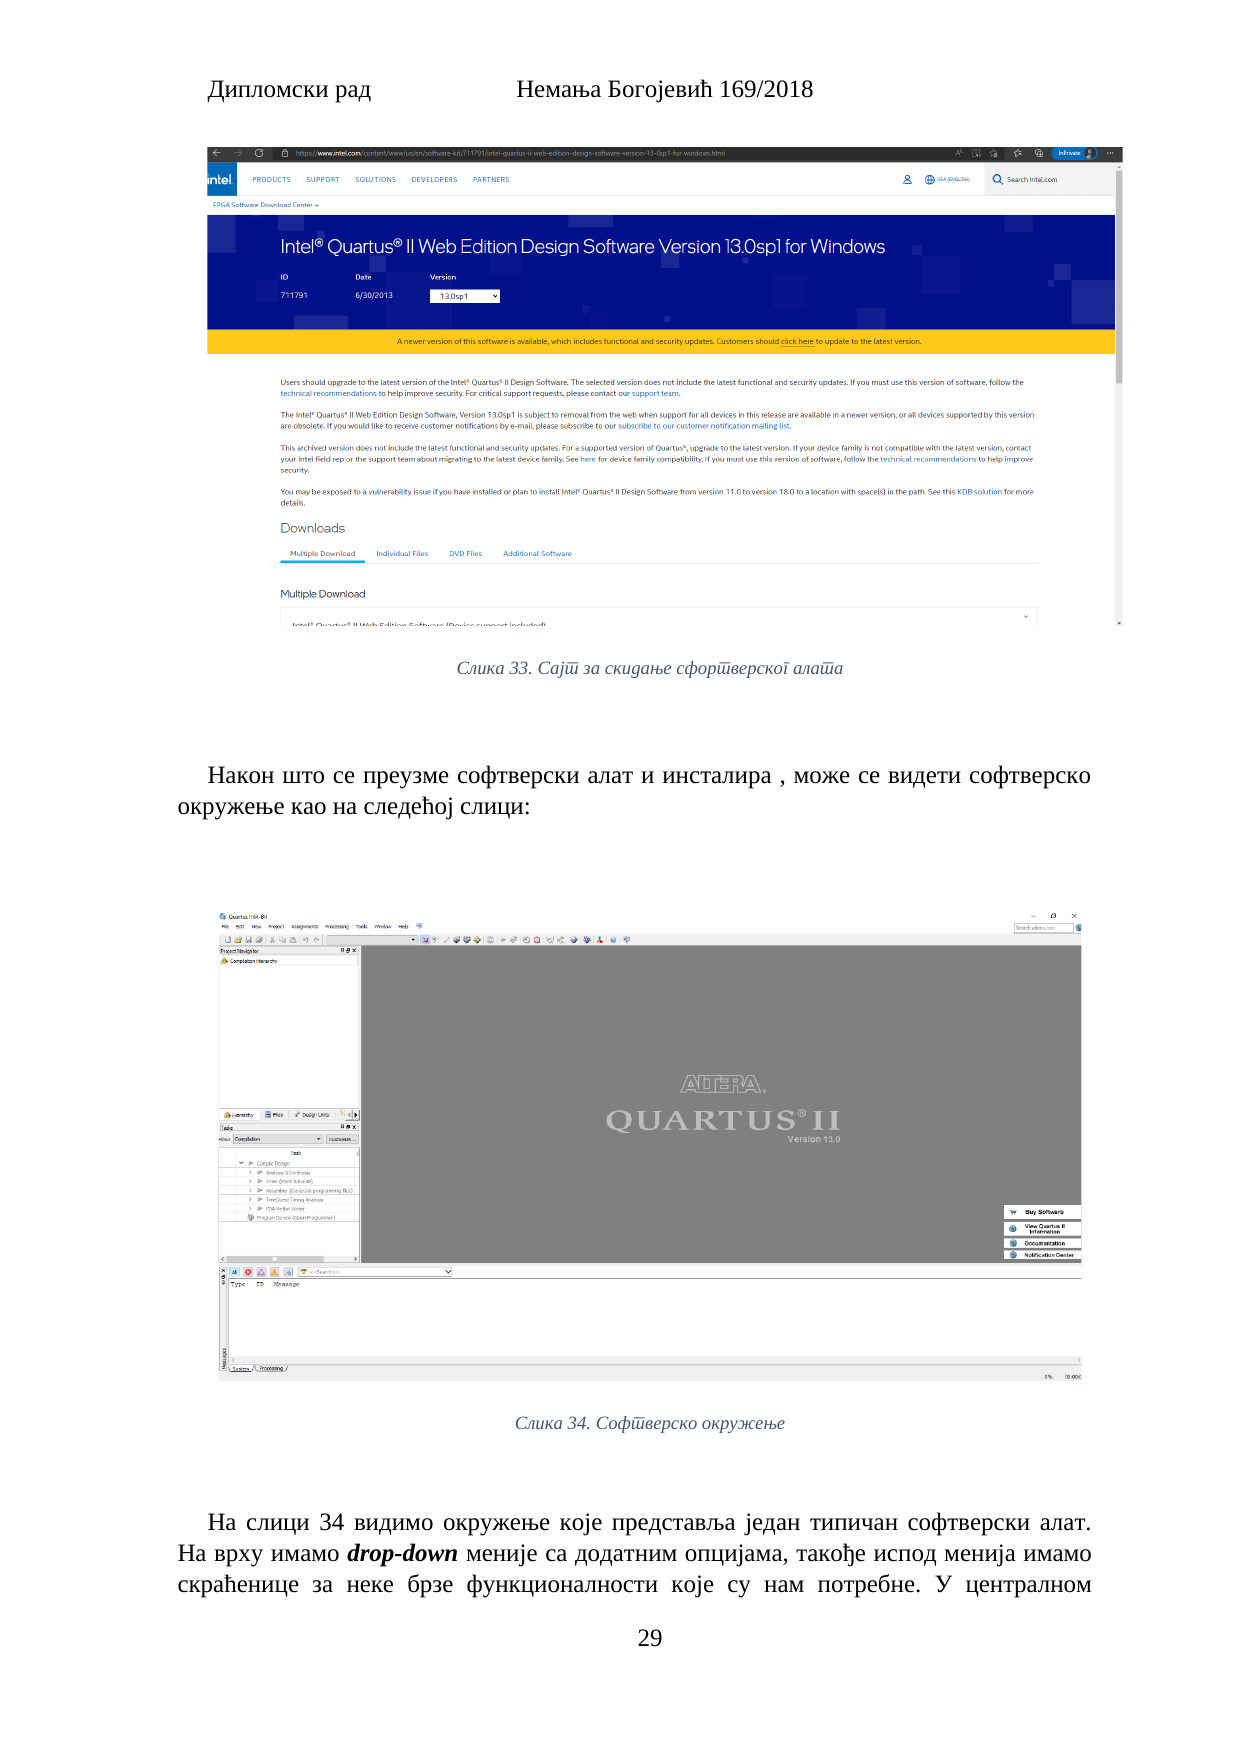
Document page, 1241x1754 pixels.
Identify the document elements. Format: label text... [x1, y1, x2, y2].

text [177, 1507, 1092, 1597]
picture [218, 911, 1082, 1381]
text Након што се преузме софтверски алат и инсталира , може се видети софтверско окружење као на следећој слици: [177, 760, 1092, 819]
text Слика 33. Сајт за скидање сфортверског алата [177, 657, 1092, 679]
text Слика 34. Софтверско окружење [177, 1412, 1092, 1433]
picture [207, 147, 1123, 626]
